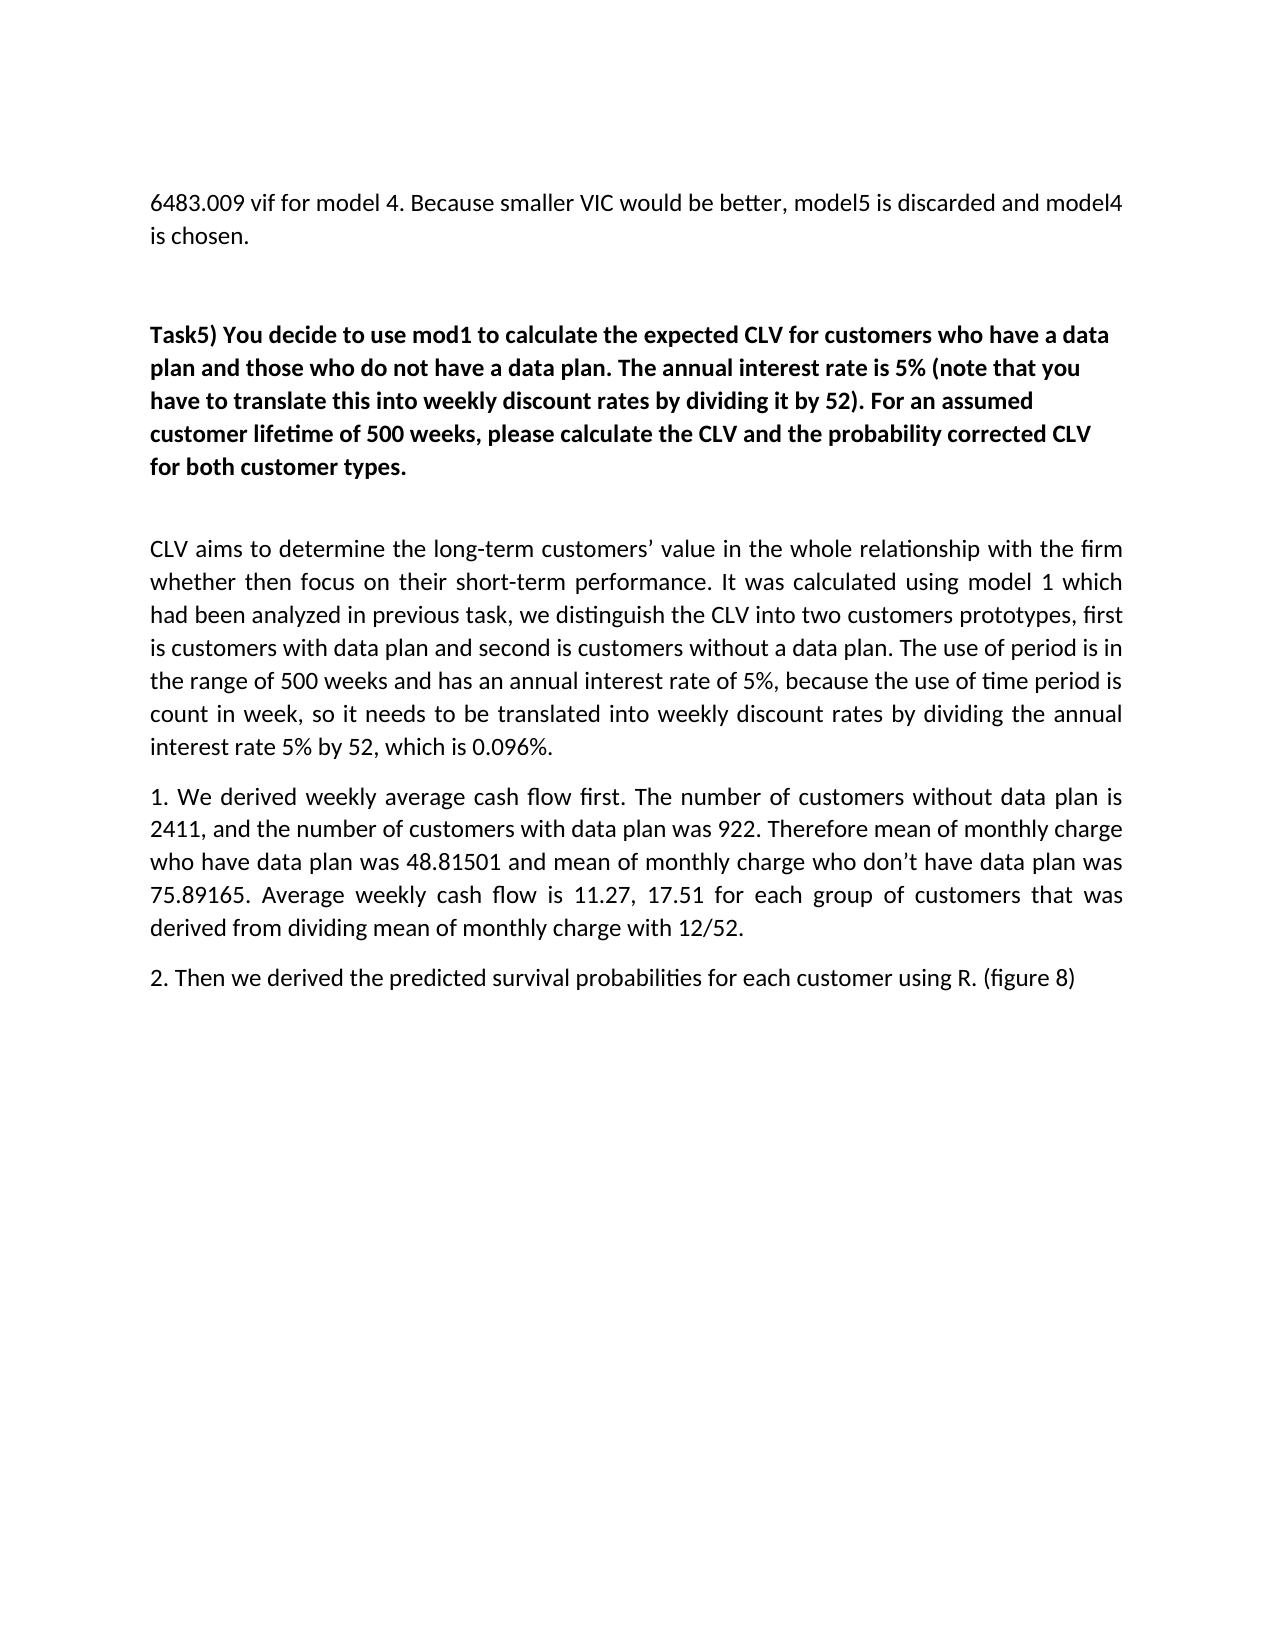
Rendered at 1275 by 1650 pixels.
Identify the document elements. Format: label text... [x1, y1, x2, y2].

text 2. Then we derived the predicted survival probabilities for each customer using R. (figure 8) [150, 962, 1125, 992]
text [150, 187, 1125, 251]
list CLV aims to determine the long-term customers’ value in the whole relationship with the firm whether then focus on their short-term performance. It was calculated using model 1 which had been analyzed in previous task, we distinguish the CLV into two customers prototypes, first is customers with data plan and second is customers without a data plan. The use of period is in the range of 500 weeks and has an annual interest rate of 5%, because the use of time period is count in week, so it needs to be translated into weekly discount rates by dividing the annual interest rate 5% by 52, which is 0.096%. [150, 533, 1125, 762]
text 1. We derived weekly average cash flow first. The number of customers without data plan is 2411, and the number of customers with data plan was 922. Therefore mean of monthly charge who have data plan was 48.81501 and mean of monthly charge who don’t have data plan was 75.89165. Average weekly cash flow is 11.27, 17.51 for each group of customers that was derived from dividing mean of monthly charge with 12/52. [150, 781, 1125, 943]
text Task5) You decide to use mod1 to calculate the expected CLV for customers who have a data plan and those who do not have a data plan. The annual interest rate is 5% (note that you have to translate this into weekly discount rates by dividing it by 52). For an assumed customer lifetime of 500 weeks, please calculate the CLV and the probability corrected CLV for both customer types. [150, 319, 1125, 482]
